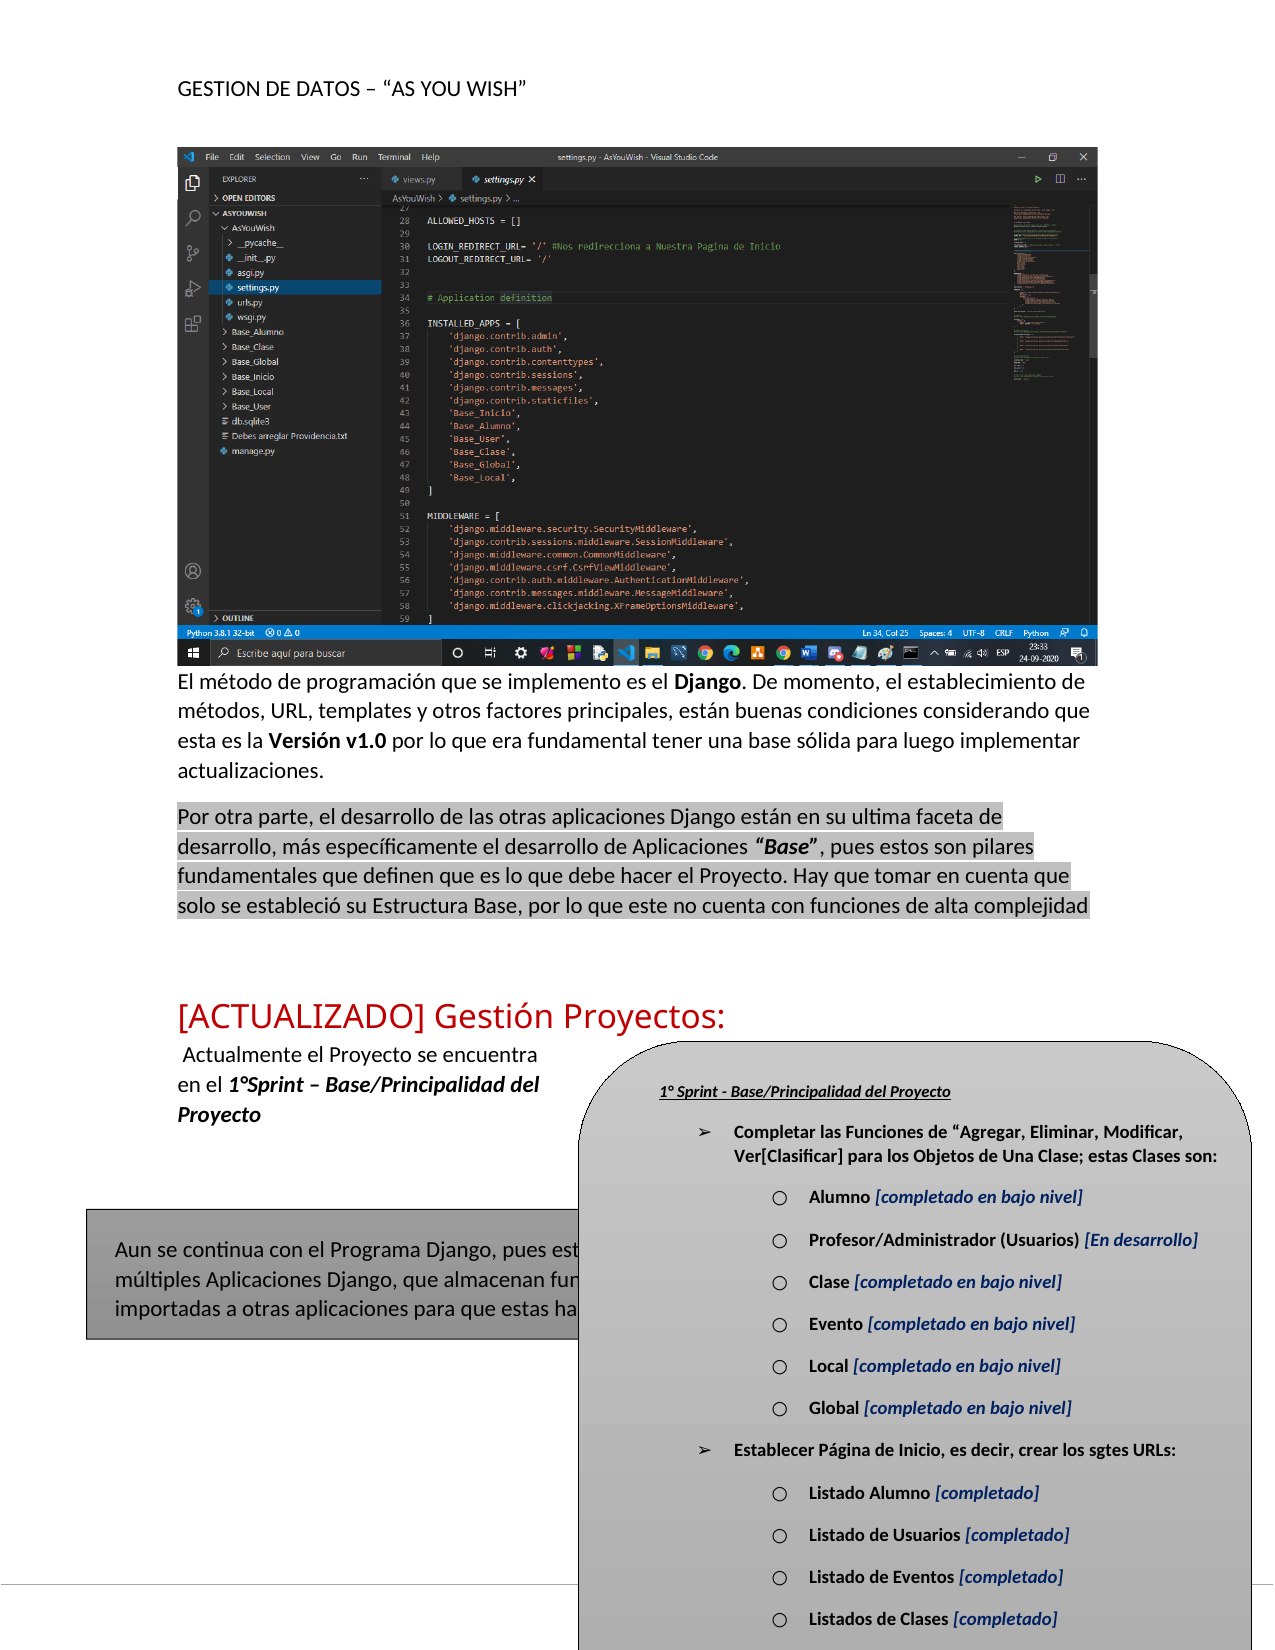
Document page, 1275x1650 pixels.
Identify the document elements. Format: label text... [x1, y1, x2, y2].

picture [177, 147, 1098, 666]
text El método de programación que se implemento es el Django. De momento, el establecimiento de métodos, URL, templates y otros factores principales, están buenas condiciones considerando que esta es la Versión v1.0 por lo que era fundamental tener una base sólida para luego implementar actualizaciones. [177, 666, 1098, 784]
text [ACTUALIZADO] Gestión Proyectos: [177, 992, 1098, 1038]
list Actualmente el Proyecto se encuentra en el 1°Sprint – Base/Principalidad del Proyecto [177, 1041, 676, 1128]
text Por otra parte, el desarrollo de las otras aplicaciones Django están en su ultima faceta de desarrollo, más específicamente el desarrollo de Aplicaciones “Base”, pues estos son pilares fundamentales que definen que es lo que debe hacer el Proyecto. Hay que tomar en cuenta que solo se estableció su Estructura Base, por lo que este no cuenta con funciones de alta complejidad [177, 802, 1098, 919]
